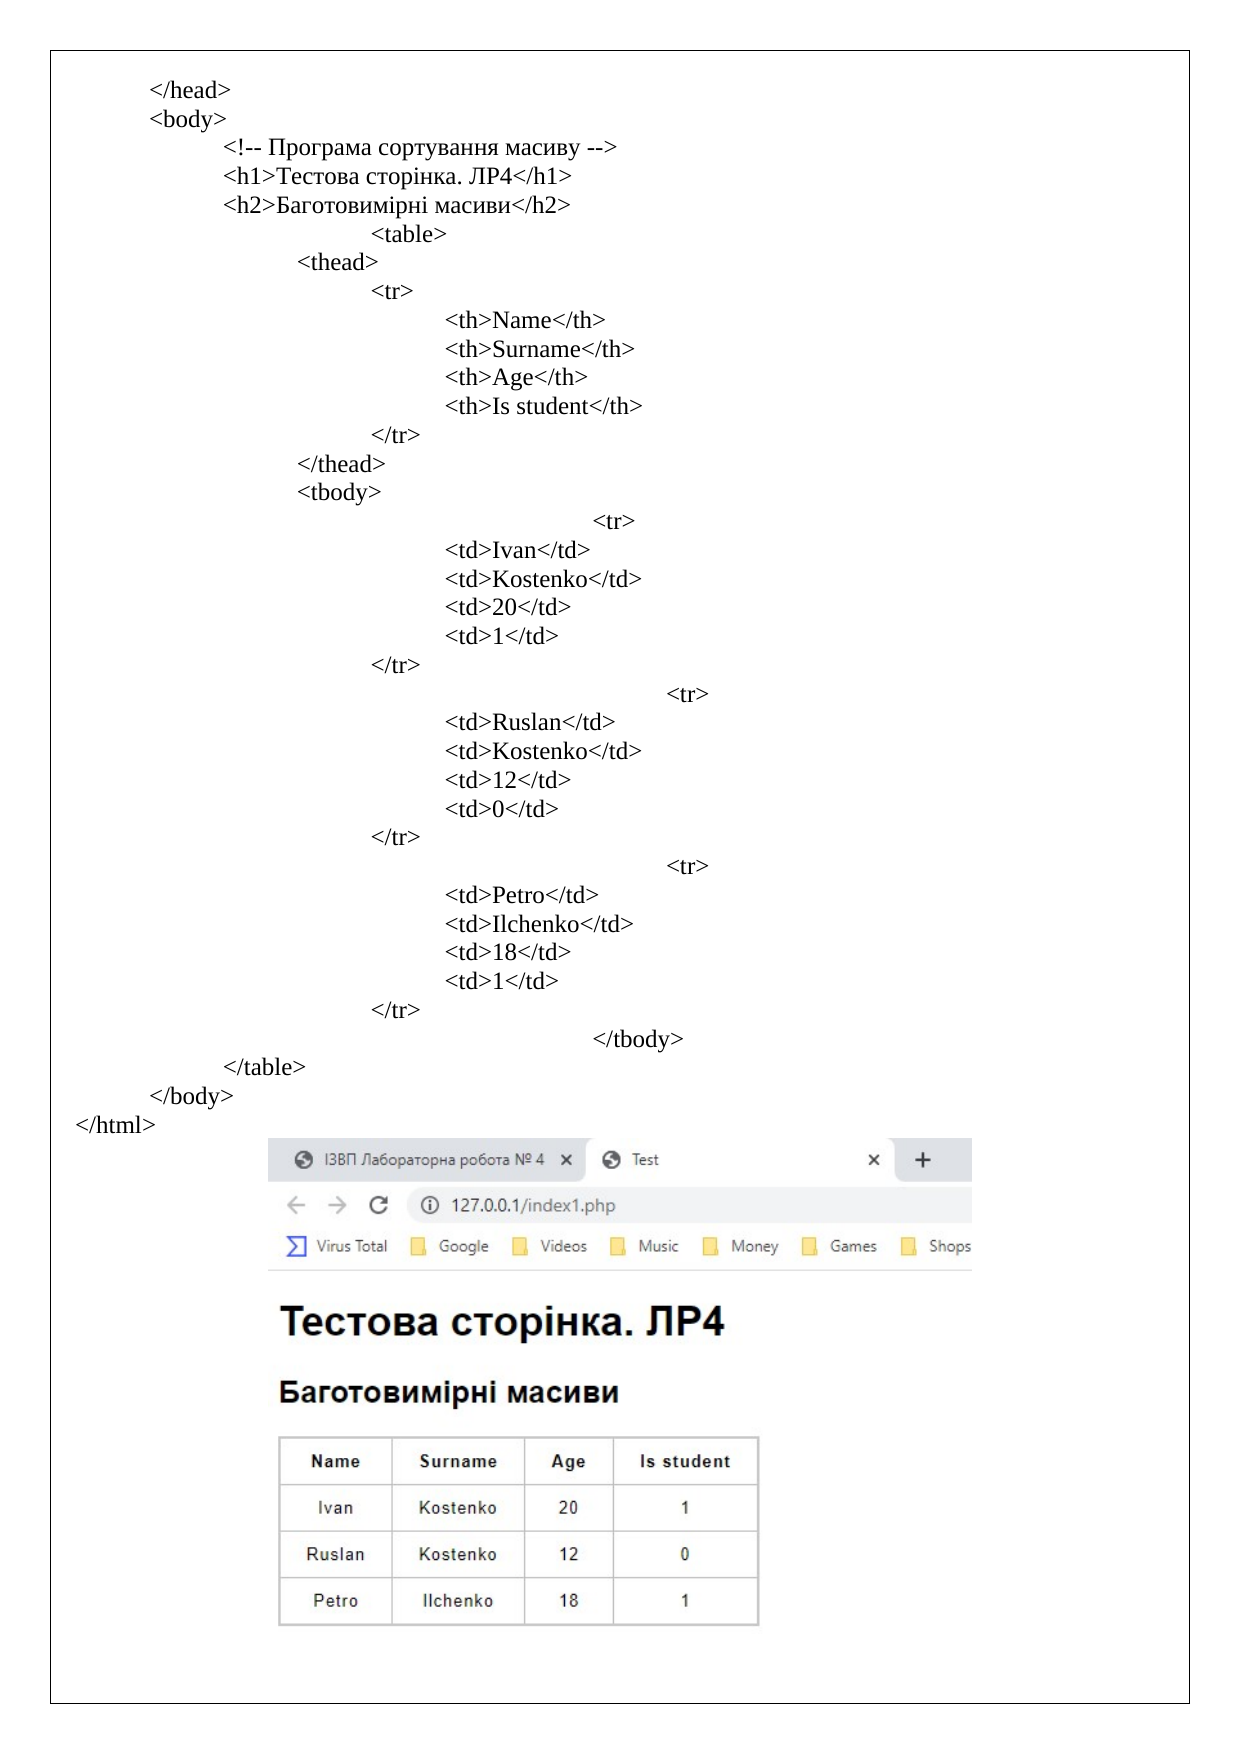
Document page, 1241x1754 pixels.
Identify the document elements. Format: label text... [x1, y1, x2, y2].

text <th>Age</th> [75, 362, 1165, 391]
text <table> [75, 219, 1165, 247]
text <tbody> [75, 477, 1165, 506]
text <!-- Програма сортування масиву --> [75, 132, 1165, 161]
text </body> [75, 1081, 1165, 1110]
picture [268, 1138, 972, 1674]
text <th>Surname</th> [75, 334, 1165, 362]
text <body> [75, 104, 1165, 132]
text </head> [75, 75, 1165, 104]
text <tr> [75, 679, 1165, 707]
text </tr> [75, 822, 1165, 851]
text </tbody> [75, 1024, 1165, 1052]
text <td>Kostenko</td> [75, 564, 1165, 592]
text <td>1</td> [75, 966, 1165, 995]
text <td>18</td> [75, 937, 1165, 966]
text <td>Ilchenko</td> [75, 909, 1165, 937]
text <h2>Баготовимірні масиви</h2> [75, 190, 1165, 219]
text <tr> [75, 276, 1165, 305]
text <td>20</td> [75, 592, 1165, 621]
text <td>Petro</td> [75, 880, 1165, 909]
text <h1>Тестова сторінка. ЛР4</h1> [75, 161, 1165, 190]
text </tr> [75, 420, 1165, 449]
text <td>Ruslan</td> [75, 707, 1165, 736]
text <tr> [75, 506, 1165, 535]
text <th>Is student</th> [75, 391, 1165, 420]
text <td>Ivan</td> [75, 535, 1165, 564]
text <td>1</td> [75, 621, 1165, 650]
text <thead> [75, 247, 1165, 276]
text </table> [75, 1052, 1165, 1081]
text </tr> [75, 650, 1165, 679]
text <td>12</td> [75, 765, 1165, 794]
text </tr> [75, 995, 1165, 1024]
text <tr> [75, 851, 1165, 880]
text </thead> [75, 449, 1165, 477]
text <td>Kostenko</td> [75, 736, 1165, 765]
text </html> [75, 1110, 1165, 1139]
text <th>Name</th> [75, 305, 1165, 334]
text <td>0</td> [75, 794, 1165, 822]
